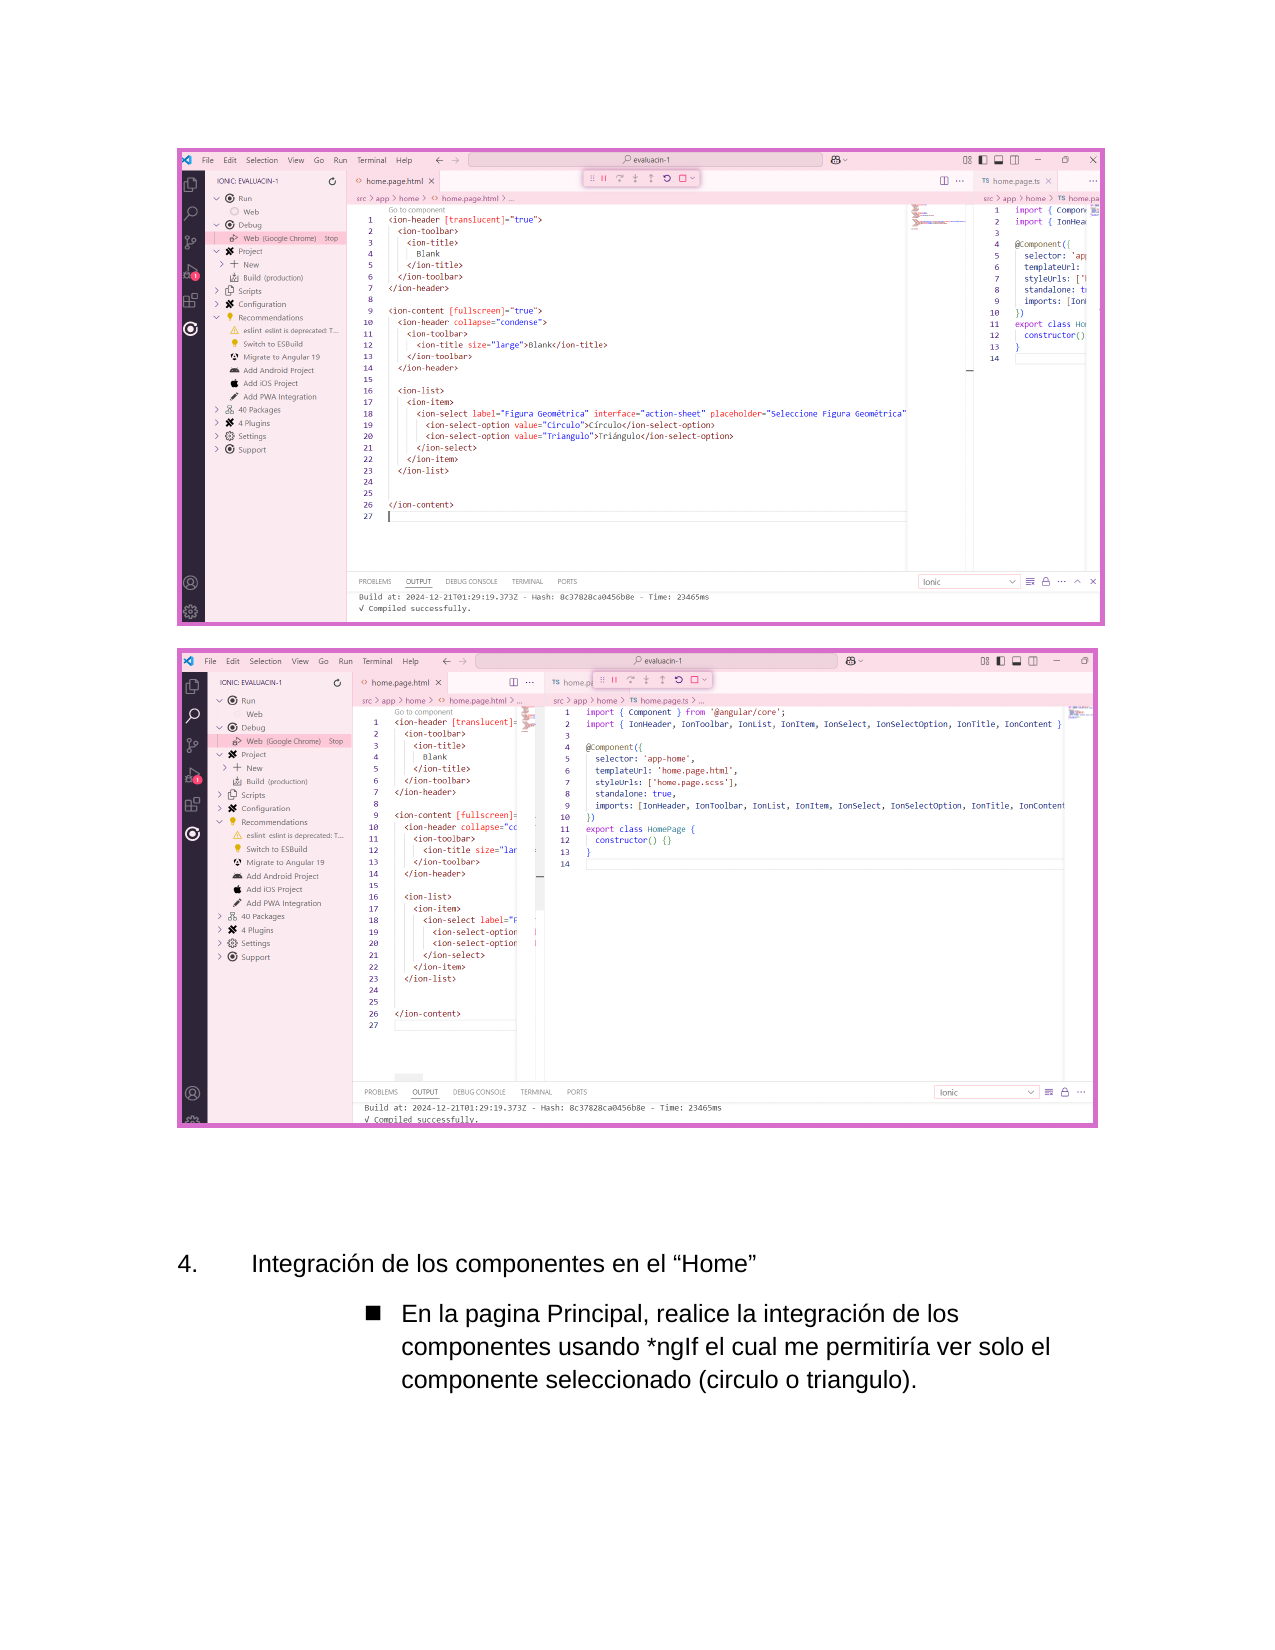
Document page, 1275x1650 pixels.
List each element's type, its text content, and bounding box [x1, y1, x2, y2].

picture [182, 653, 1093, 1123]
list En la pagina Principal, realice la integración de los componentes usando *ngIf el cual me permitiría ver solo el componente seleccionado (circulo o triangulo). [363, 1299, 1098, 1394]
picture [182, 152, 1100, 622]
text 4. Integración de los componentes en el “Home” [177, 1249, 1098, 1278]
